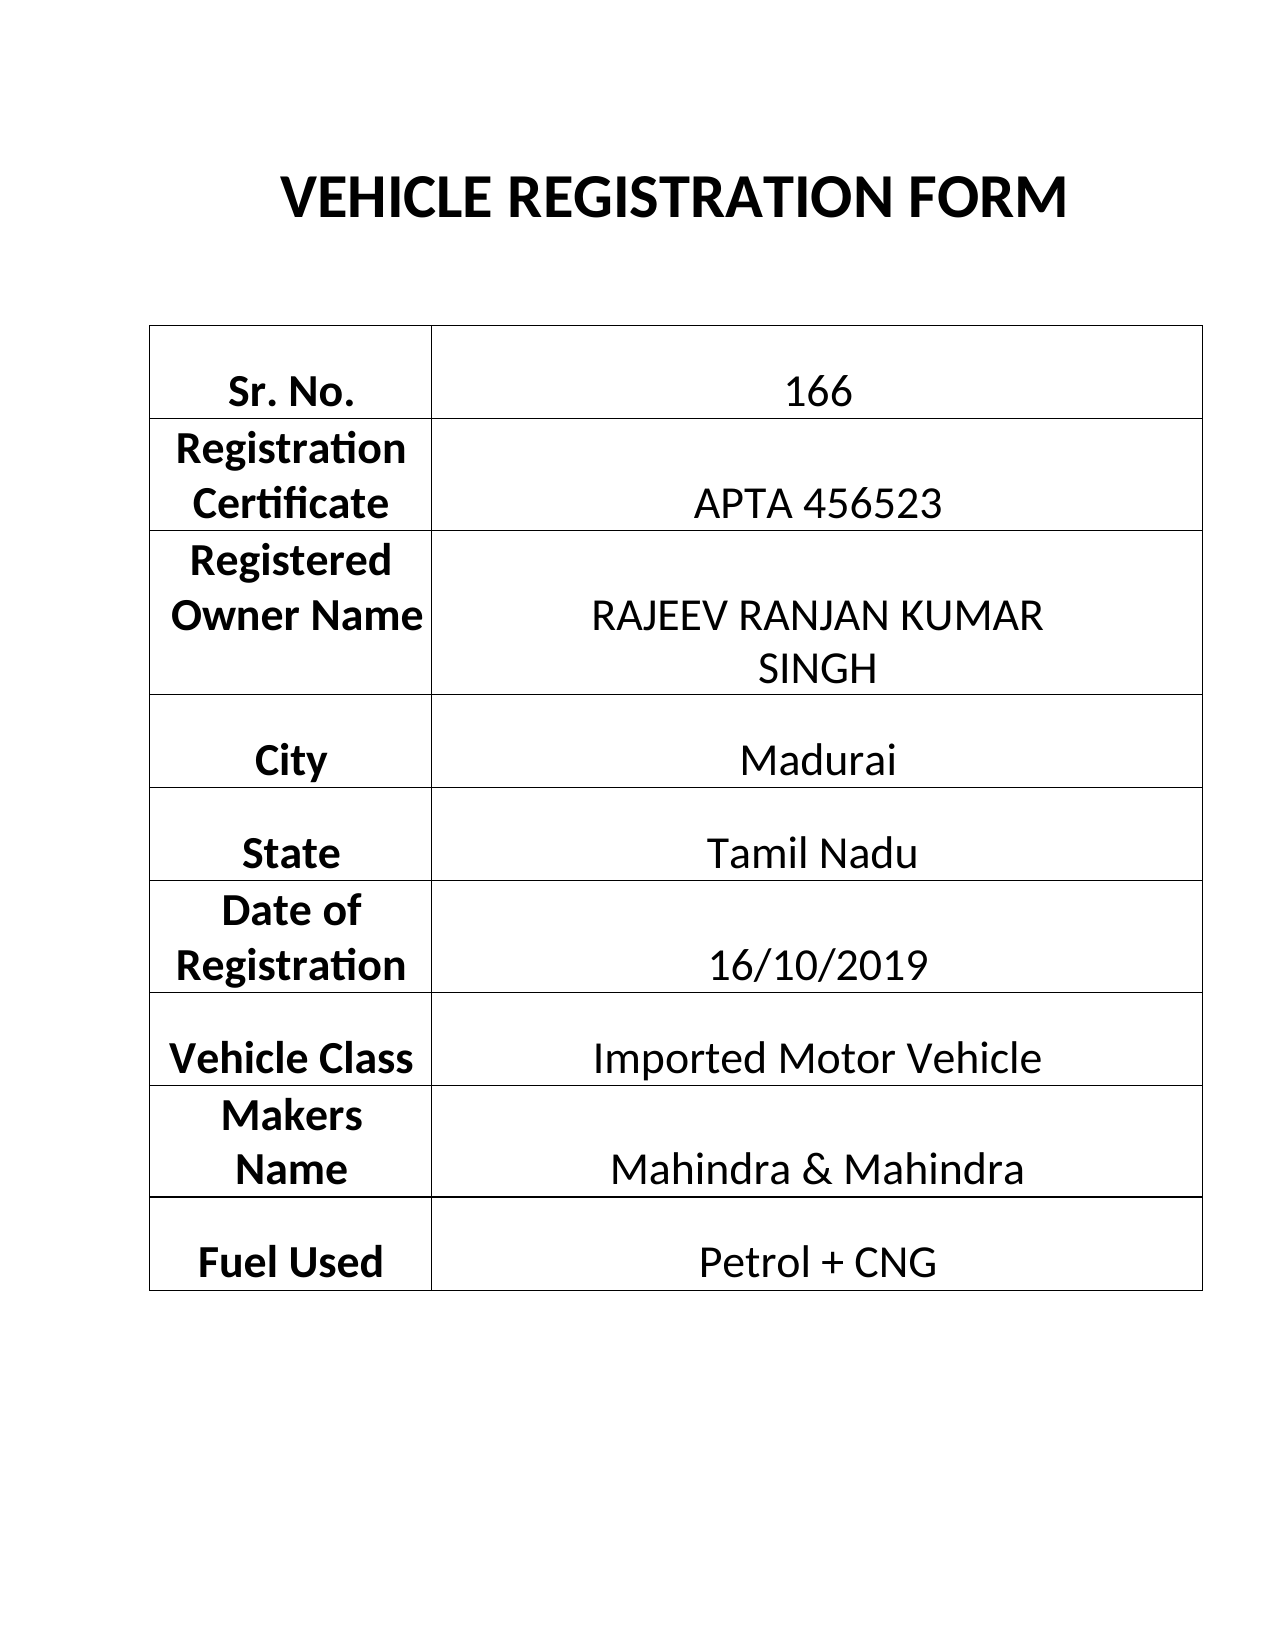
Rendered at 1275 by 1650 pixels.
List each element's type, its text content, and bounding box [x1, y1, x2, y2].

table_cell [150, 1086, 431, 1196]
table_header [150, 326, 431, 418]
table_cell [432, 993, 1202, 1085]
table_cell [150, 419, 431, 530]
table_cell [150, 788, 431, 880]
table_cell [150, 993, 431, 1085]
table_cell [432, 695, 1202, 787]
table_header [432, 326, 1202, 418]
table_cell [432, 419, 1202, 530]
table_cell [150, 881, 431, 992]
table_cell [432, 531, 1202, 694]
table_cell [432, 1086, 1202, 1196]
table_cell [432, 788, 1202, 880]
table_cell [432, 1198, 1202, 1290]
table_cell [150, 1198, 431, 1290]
text VEHICLE REGISTRATION FORM [278, 156, 1071, 233]
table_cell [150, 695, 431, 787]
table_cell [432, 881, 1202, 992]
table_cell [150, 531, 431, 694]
